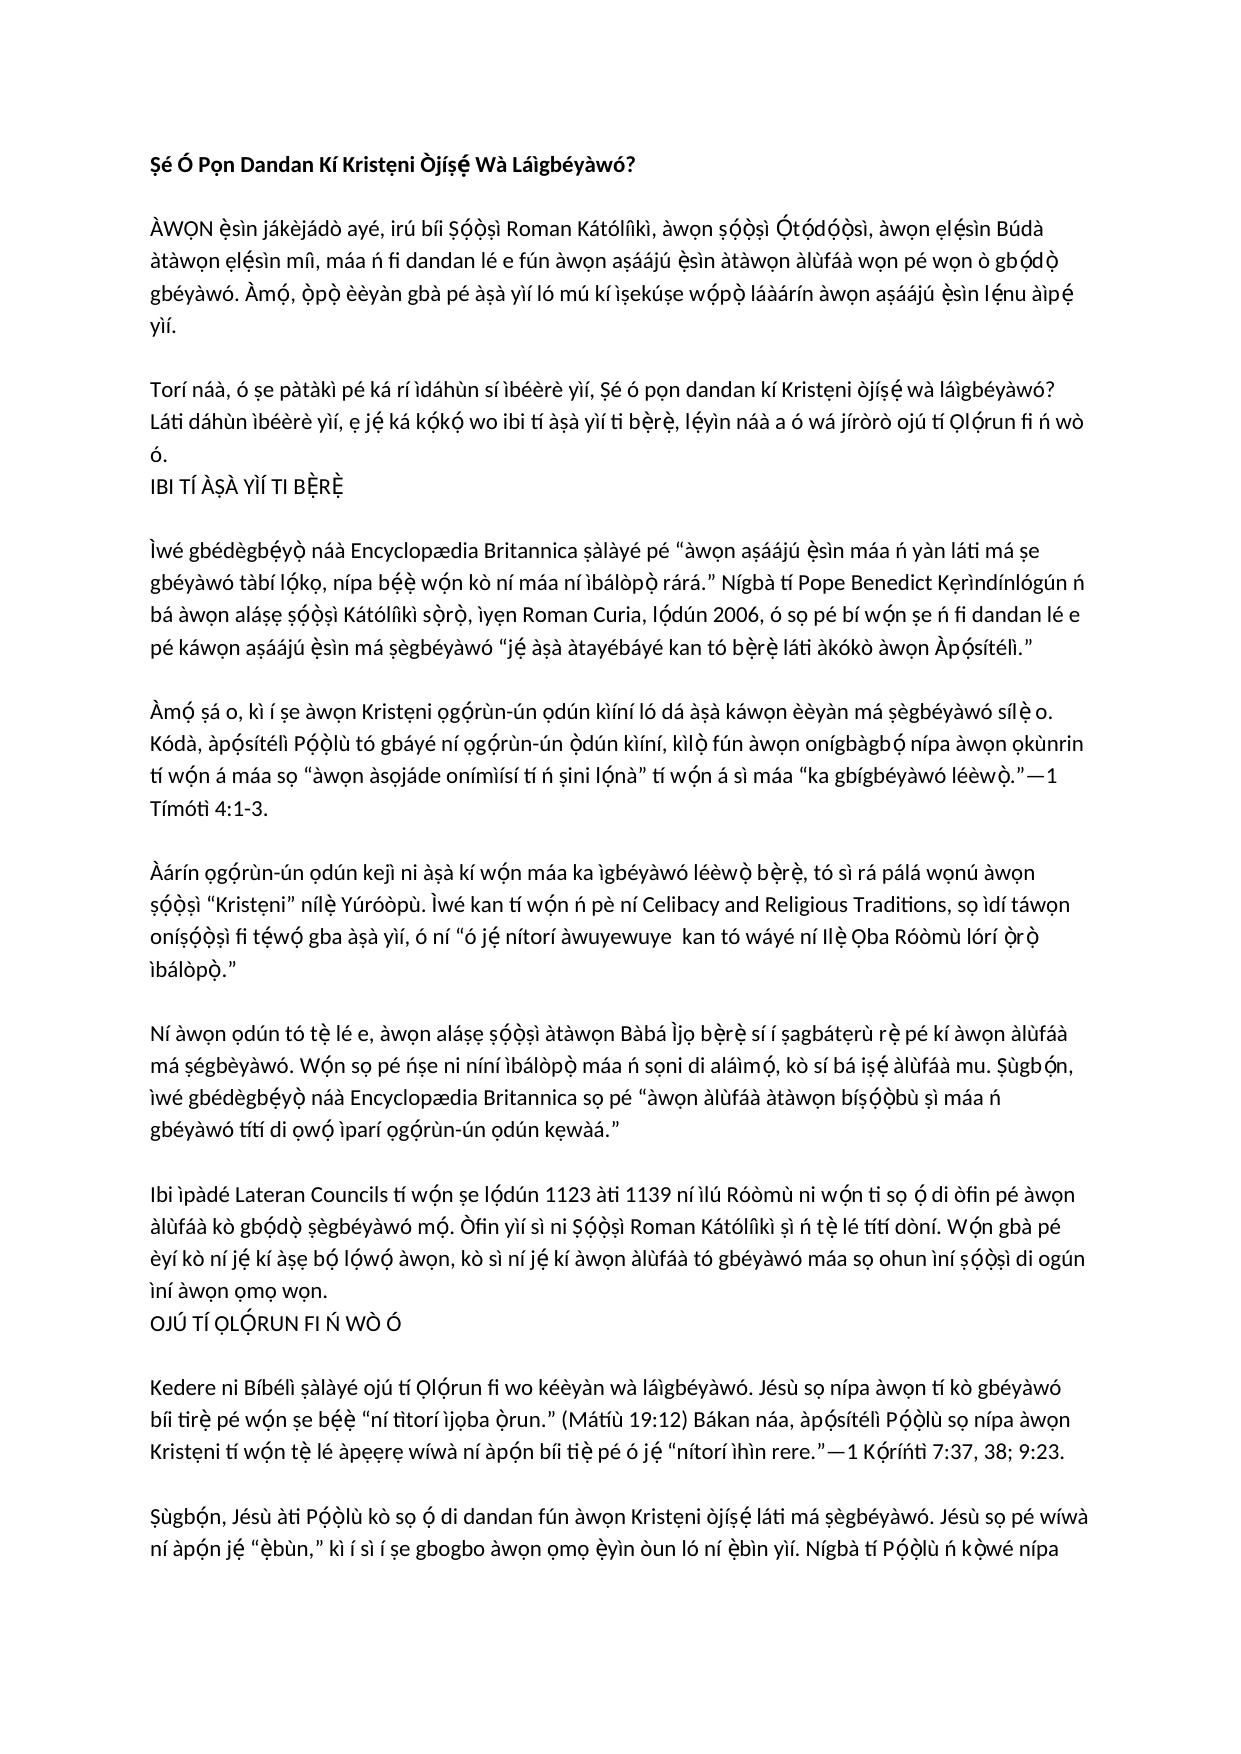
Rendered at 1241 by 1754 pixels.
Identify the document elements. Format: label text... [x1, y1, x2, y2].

text Àmọ́ ṣá o, kì í ṣe àwọn Kristẹni ọgọ́rùn-ún ọdún kìíní ló dá àṣà káwọn èèyàn má ṣègbéyàwó sílẹ̀ o. Kódà, àpọ́sítélì Pọ́ọ̀lù tó gbáyé ní ọgọ́rùn-ún ọ̀dún kìíní, kìlọ̀ fún àwọn onígbàgbọ́ nípa àwọn ọkùnrin tí wọ́n á máa sọ “àwọn àsọjáde onímìísí tí ń ṣini lọ́nà” tí wọ́n á sì máa “ka gbígbéyàwó léèwọ̀.”—1 Tímótì 4:1-3. [150, 697, 1090, 822]
text Ibi ìpàdé Lateran Councils tí wọ́n ṣe lọ́dún 1123 àti 1139 ní ìlú Róòmù ni wọ́n ti sọ ọ́ di òfin pé àwọn àlùfáà kò gbọ́dọ̀ ṣègbéyàwó mọ́. Òfin yìí sì ni Ṣọ́ọ̀ṣì Roman Kátólíìkì ṣì ń tẹ̀ lé títí dòní. Wọ́n gbà pé èyí kò ní jẹ́ kí àṣẹ bọ́ lọ́wọ́ àwọn, kò sì ní jẹ́ kí àwọn àlùfáà tó gbéyàwó máa sọ ohun ìní ṣọ́ọ̀ṣì di ogún ìní àwọn ọmọ wọn. [150, 1180, 1090, 1304]
text ÀWỌN ẹ̀sìn jákèjádò ayé, irú bíi Ṣọ́ọ̀ṣì Roman Kátólíìkì, àwọn ṣọ́ọ̀ṣì Ọ́tọ́dọ́ọ̀sì, àwọn ẹlẹ́sìn Búdà àtàwọn ẹlẹ́sìn míì, máa ń fi dandan lé e fún àwọn aṣáájú ẹ̀sìn àtàwọn àlùfáà wọn pé wọn ò gbọ́dọ̀ gbéyàwó. Àmọ́, ọ̀pọ̀ èèyàn gbà pé àṣà yìí ló mú kí ìṣekúṣe wọ́pọ̀ láàárín àwọn aṣáájú ẹ̀sìn lẹ́nu àìpẹ́ yìí. [150, 214, 1090, 339]
text Àárín ọgọ́rùn-ún ọdún kejì ni àṣà kí wọ́n máa ka ìgbéyàwó léèwọ̀ bẹ̀rẹ̀, tó sì rá pálá wọnú àwọn ṣọ́ọ̀ṣì “Kristẹni” nílẹ̀ Yúróòpù. Ìwé kan tí wọ́n ń pè ní Celibacy and Religious Traditions, sọ ìdí táwọn oníṣọ́ọ̀ṣì fi tẹ́wọ́ gba àṣà yìí, ó ní “ó jẹ́ nítorí àwuyewuye kan tó wáyé ní Ilẹ̀ Ọba Róòmù lórí ọ̀rọ̀ ìbálòpọ̀.” [150, 858, 1090, 983]
text Ìwé gbédègbẹ́yọ̀ náà Encyclopædia Britannica ṣàlàyé pé “àwọn aṣáájú ẹ̀sìn máa ń yàn láti má ṣe gbéyàwó tàbí lọ́kọ, nípa bẹ́ẹ̀ wọ́n kò ní máa ní ìbálòpọ̀ rárá.” Nígbà tí Pope Benedict Kẹrìndínlógún ń bá àwọn aláṣẹ ṣọ́ọ̀ṣì Kátólíìkì sọ̀rọ̀, ìyẹn Roman Curia, lọ́dún 2006, ó sọ pé bí wọ́n ṣe ń fi dandan lé e pé káwọn aṣáájú ẹ̀sìn má ṣègbéyàwó “jẹ́ àṣà àtayébáyé kan tó bẹ̀rẹ̀ láti àkókò àwọn Àpọ́sítélì.” [150, 536, 1090, 661]
text Ṣé Ó Pọn Dandan Kí Kristẹni Òjíṣẹ́ Wà Láìgbéyàwó? [150, 150, 1090, 178]
text Torí náà, ó ṣe pàtàkì pé ká rí ìdáhùn sí ìbéèrè yìí, Ṣé ó pọn dandan kí Kristẹni òjíṣẹ́ wà láìgbéyàwó? Láti dáhùn ìbéèrè yìí, ẹ jẹ́ ká kọ́kọ́ wo ibi tí àṣà yìí ti bẹ̀rẹ̀, lẹ́yìn náà a ó wá jíròrò ojú tí Ọlọ́run fi ń wò ó. [150, 375, 1090, 468]
text Kedere ni Bíbélì ṣàlàyé ojú tí Ọlọ́run fi wo kéèyàn wà láìgbéyàwó. Jésù sọ nípa àwọn tí kò gbéyàwó bíi tirẹ̀ pé wọ́n ṣe bẹ́ẹ̀ “ní tìtorí ìjọba ọ̀run.” (Mátíù 19:12) Bákan náa, àpọ́sítélì Pọ́ọ̀lù sọ nípa àwọn Kristẹni tí wọ́n tẹ̀ lé àpẹẹrẹ wíwà ní àpọ́n bíi tiẹ̀ pé ó jẹ́ “nítorí ìhìn rere.”—1 Kọ́ríńtì 7:37, 38; 9:23. [150, 1373, 1090, 1466]
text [150, 1502, 1090, 1562]
text Ní àwọn ọdún tó tẹ̀ lé e, àwọn aláṣẹ ṣọ́ọ̀ṣì àtàwọn Bàbá Ìjọ bẹ̀rẹ̀ sí í ṣagbátẹrù rẹ̀ pé kí àwọn àlùfáà má ṣégbèyàwó. Wọ́n sọ pé ńṣe ni níní ìbálòpọ̀ máa ń sọni di aláìmọ́, kò sí bá iṣẹ́ àlùfáà mu. Ṣùgbọ́n, ìwé gbédègbẹ́yọ̀ náà Encyclopædia Britannica sọ pé “àwọn àlùfáà àtàwọn bíṣọ́ọ̀bù ṣì máa ń gbéyàwó títí di ọwọ́ ìparí ọgọ́rùn-ún ọdún kẹwàá.” [150, 1019, 1090, 1144]
text IBI TÍ ÀṢÀ YÌÍ TI BẸ̀RẸ̀ [150, 472, 1090, 500]
text OJÚ TÍ ỌLỌ́RUN FI Ń WÒ Ó [150, 1309, 1090, 1337]
